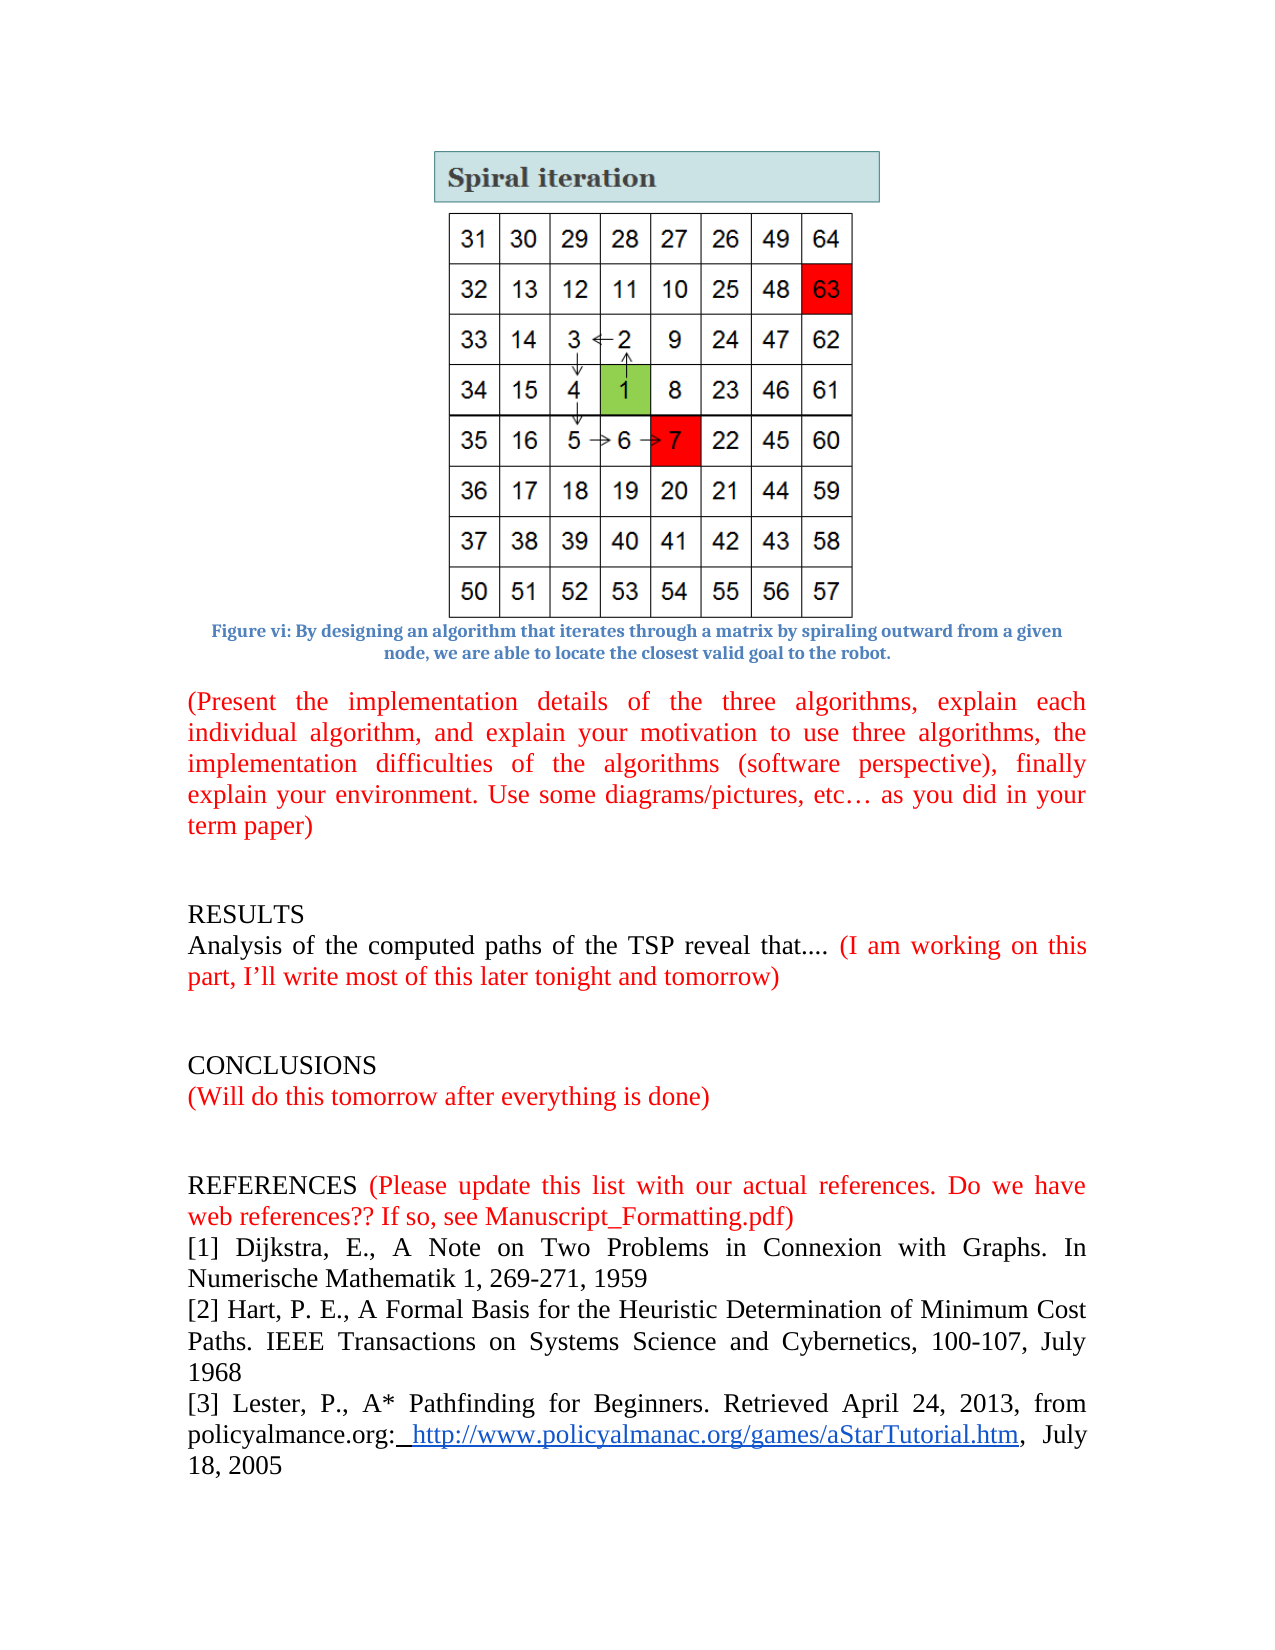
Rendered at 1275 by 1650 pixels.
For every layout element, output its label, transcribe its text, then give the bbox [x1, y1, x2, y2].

text [3] Lester, P., A* Pathfinding for Beginners. Retrieved April 24, 2013, from policyalmance.org: http://www.policyalmanac.org/games/aStarTutorial.htm, July 18, 2005 [187, 1387, 1087, 1480]
text [1] Dijkstra, E., A Note on Two Problems in Connexion with Graphs. In Numerische Mathematik 1, 269-271, 1959 [187, 1231, 1087, 1293]
text Analysis of the computed paths of the TSP reveal that.... (I am working on this part, I’ll write most of this later tonight and tomorrow) [187, 929, 1087, 992]
text (Will do this tomorrow after everything is done) [187, 1080, 1087, 1111]
text REFERENCES (Please update this list with our actual references. Do we have web references?? If so, see Manuscript_Formatting.pdf) [187, 1169, 1087, 1231]
text CONCLUSIONS [187, 1049, 1087, 1080]
picture [431, 150, 882, 621]
text RESULTS [187, 898, 1087, 929]
text [2] Hart, P. E., A Formal Basis for the Heuristic Determination of Minimum Cost Paths. IEEE Transactions on Systems Science and Cybernetics, 100-107, July 1968 [187, 1293, 1087, 1387]
text (Present the implementation details of the three algorithms, explain each individual algorithm, and explain your motivation to use three algorithms, the implementation difficulties of the algorithms (software perspective), finally explain your environment. Use some diagrams/pictures, etc… as you did in your term paper) [187, 685, 1087, 841]
